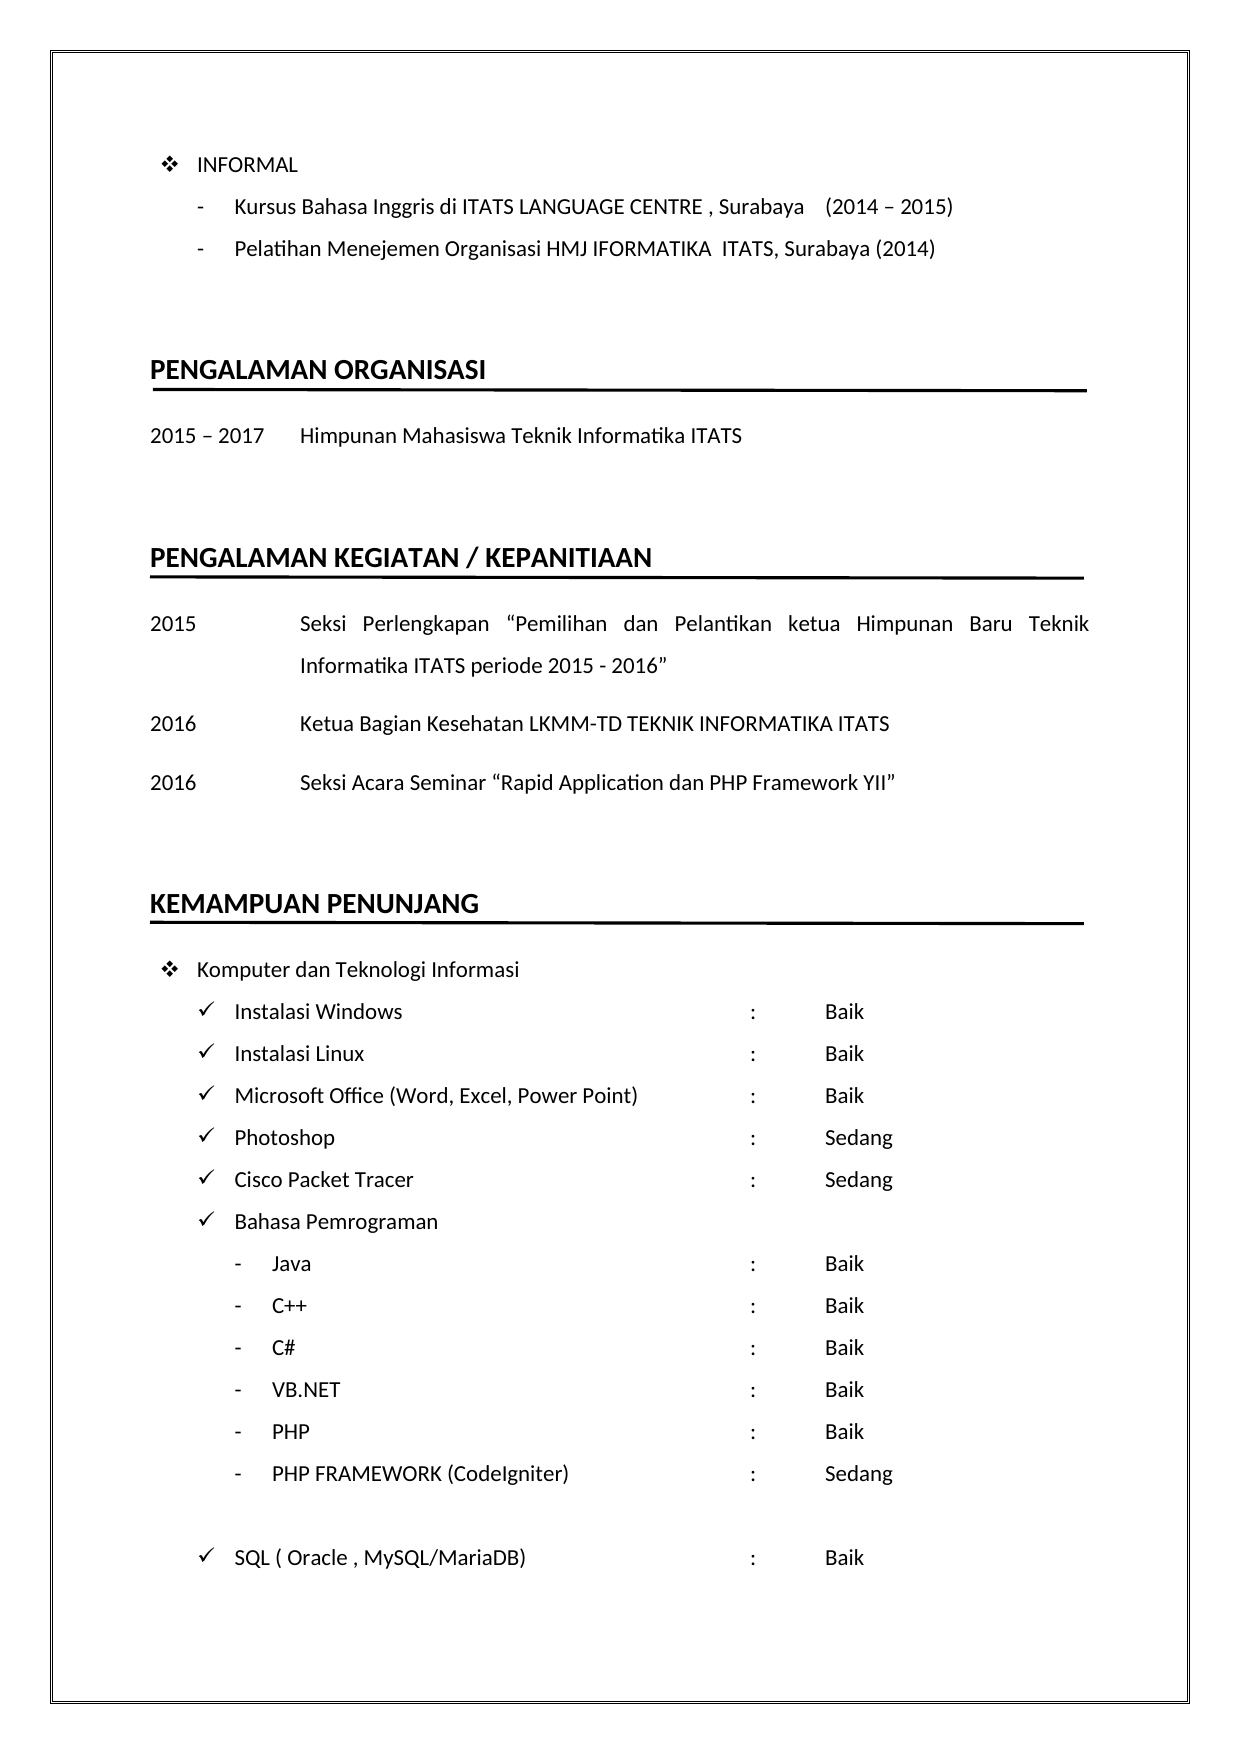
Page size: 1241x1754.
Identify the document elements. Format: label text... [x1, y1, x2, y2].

text PENGALAMAN KEGIATAN / KEPANITIAAN [150, 539, 1090, 574]
list Instalasi Linux : Baik [197, 1039, 1090, 1067]
list SQL ( Oracle , MySQL/MariaDB) : Baik [197, 1543, 1090, 1571]
text 2016 Seksi Acara Seminar “Rapid Application dan PHP Framework YII” [150, 768, 1090, 796]
text 2016 Ketua Bagian Kesehatan LKMM-TD TEKNIK INFORMATIKA ITATS [150, 709, 1090, 737]
list INFORMAL [159, 150, 1090, 178]
list Java : Baik [234, 1249, 1090, 1277]
list Pelatihan Menejemen Organisasi HMJ IFORMATIKA ITATS, Surabaya (2014) [197, 234, 1090, 262]
list Komputer dan Teknologi Informasi [159, 955, 1090, 983]
text KEMAMPUAN PENUNJANG [150, 885, 1090, 921]
list Kursus Bahasa Inggris di ITATS LANGUAGE CENTRE , Surabaya (2014 – 2015) [197, 192, 1090, 220]
list Bahasa Pemrograman [197, 1207, 1090, 1235]
text 2015 Seksi Perlengkapan “Pemilihan dan Pelantikan ketua Himpunan Baru Teknik Informatika ITATS periode 2015 - 2016” [150, 609, 1090, 679]
list C++ : Baik [234, 1291, 1090, 1319]
list Cisco Packet Tracer : Sedang [197, 1165, 1090, 1193]
list Microsoft Office (Word, Excel, Power Point) : Baik [197, 1081, 1090, 1109]
text PENGALAMAN ORGANISASI [150, 351, 1090, 387]
list VB.NET : Baik [234, 1375, 1090, 1403]
list Instalasi Windows : Baik [197, 997, 1090, 1025]
list Photoshop : Sedang [197, 1123, 1090, 1151]
list C# : Baik [234, 1333, 1090, 1361]
text 2015 – 2017 Himpunan Mahasiswa Teknik Informatika ITATS [150, 421, 1090, 449]
list PHP FRAMEWORK (CodeIgniter) : Sedang [234, 1459, 1090, 1487]
list PHP : Baik [234, 1417, 1090, 1445]
